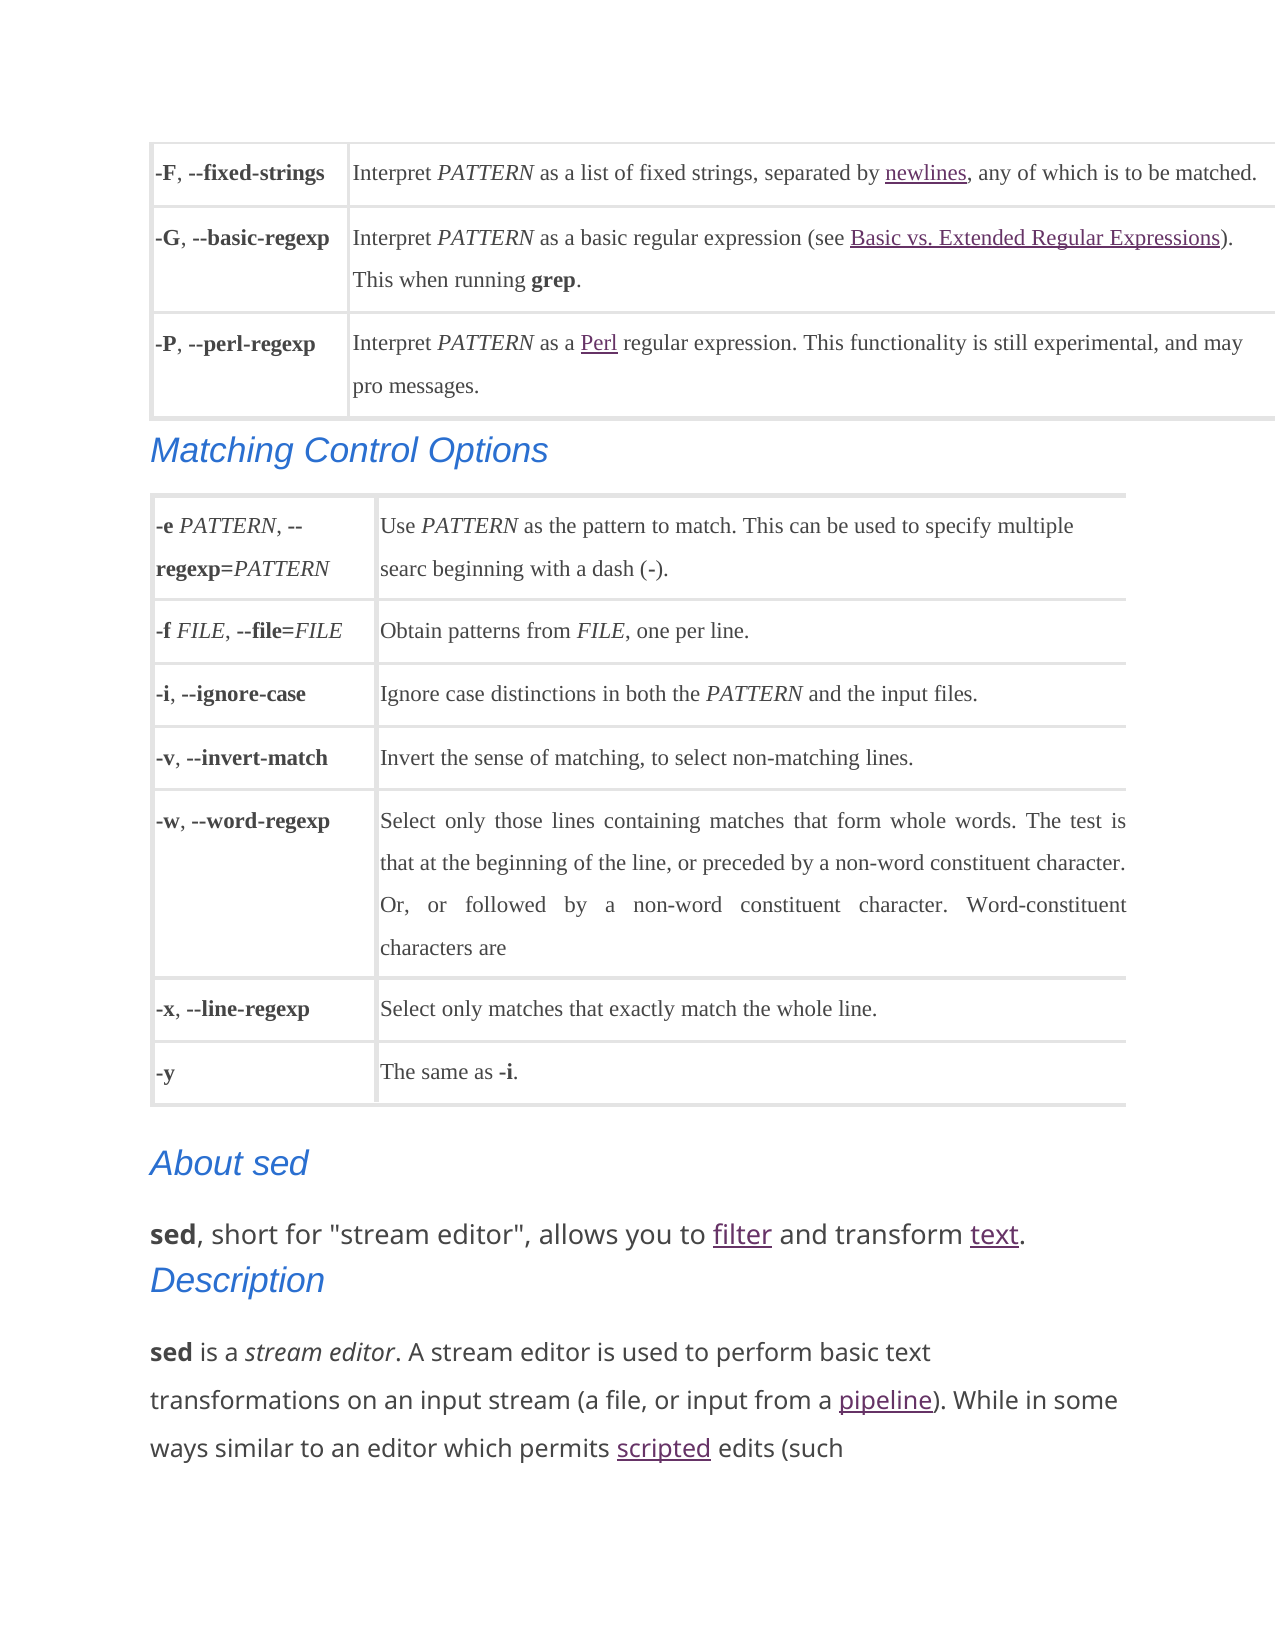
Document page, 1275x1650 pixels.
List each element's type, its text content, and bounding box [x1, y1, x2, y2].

table_cell The same as -i. [379, 1043, 1126, 1102]
table_cell Select only matches that exactly match the whole line. [379, 980, 1126, 1040]
table_cell -x, --line-regexp [155, 980, 374, 1040]
text About sed [150, 1142, 1275, 1183]
table_header Interpret PATTERN as a list of fixed strings, separated by newlines, any of which is to be matched. [350, 144, 1275, 205]
text sed, short for "stream editor", allows you to filter and transform text. [150, 1215, 1275, 1252]
table_cell -w, --word-regexp [155, 791, 374, 976]
table_cell Interpret PATTERN as a basic regular expression (see Basic vs. Extended Regular Expressions). This when running grep. [350, 208, 1275, 311]
text sed is a stream editor. A stream editor is used to perform basic text transformations on an input stream (a file, or input from a pipeline). While in some ways similar to an editor which permits scripted edits (such [150, 1335, 1126, 1464]
table_cell -y [155, 1043, 374, 1102]
table_cell Ignore case distinctions in both the PATTERN and the input files. [379, 665, 1126, 725]
table_cell -P, --perl-regexp [154, 314, 347, 416]
table_header -F, --fixed-strings [154, 144, 347, 205]
table_cell -v, --invert-match [155, 728, 374, 788]
text Matching Control Options [150, 429, 1275, 470]
text Description [150, 1259, 1275, 1300]
table_cell -G, --basic-regexp [154, 208, 347, 311]
table_cell -i, --ignore-case [155, 665, 374, 725]
table_cell Select only those lines containing matches that form whole words. The test is that at the beginning of the line, or preceded by a non-word constituent character. Or, or followed by a non-word constituent character. Word-constituent characters are [379, 791, 1126, 976]
table_header Use PATTERN as the pattern to match. This can be used to specify multiple searc beginning with a dash (-). [379, 498, 1126, 598]
table_cell -f FILE, --file=FILE [155, 601, 374, 662]
table_header -e PATTERN, -- regexp=PATTERN [155, 498, 374, 598]
table_cell Obtain patterns from FILE, one per line. [379, 601, 1126, 662]
table_cell Interpret PATTERN as a Perl regular expression. This functionality is still experimental, and may pro messages. [350, 314, 1275, 416]
table_cell Invert the sense of matching, to select non-matching lines. [379, 728, 1126, 788]
